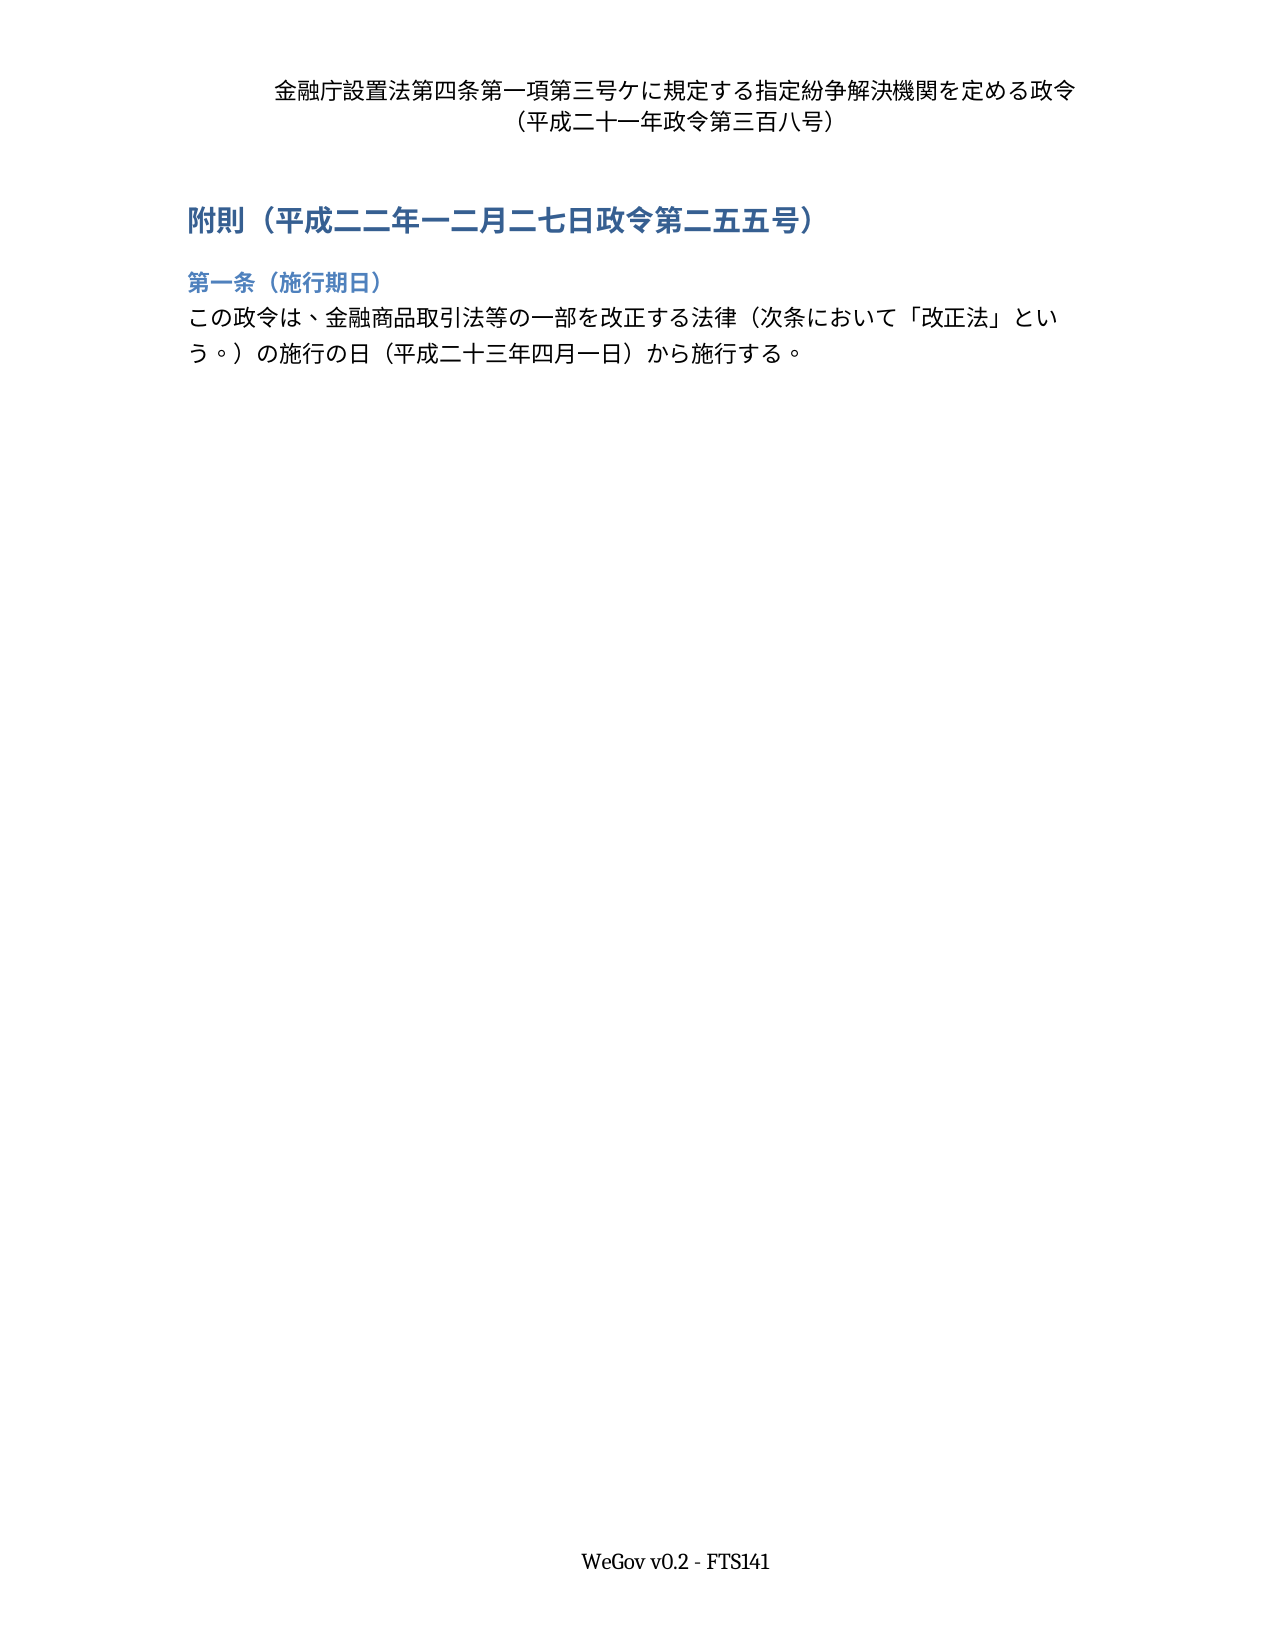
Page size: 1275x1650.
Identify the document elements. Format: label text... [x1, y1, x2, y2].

subtitle 第一条（施行期日） [187, 266, 1087, 298]
text この政令は、金融商品取引法等の一部を改正する法律（次条において「改正法」という。）の施行の日（平成二十三年四月一日）から施行する。 [187, 302, 1087, 369]
subtitle 附則（平成二二年一二月二七日政令第二五五号） [187, 200, 1087, 240]
